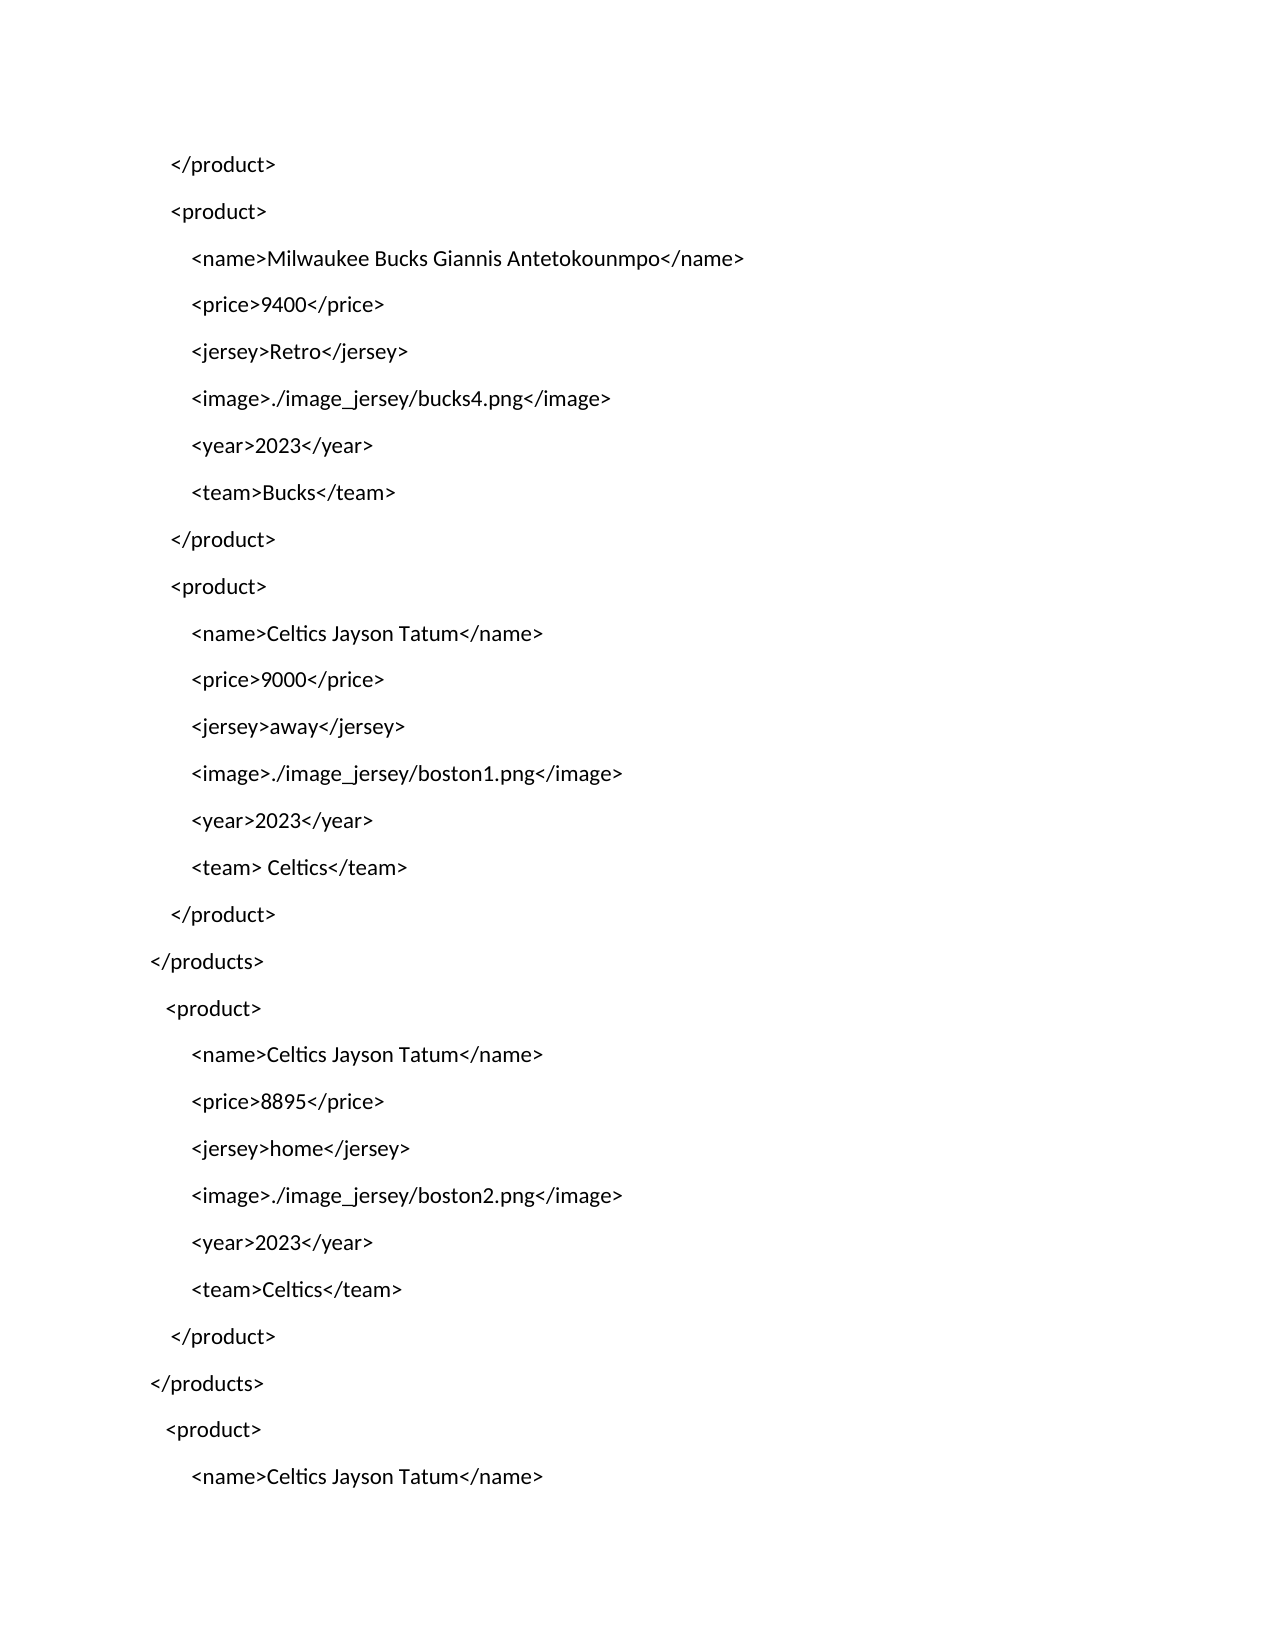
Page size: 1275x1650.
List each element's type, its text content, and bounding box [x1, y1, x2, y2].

text <product> [150, 572, 1125, 600]
text <year>2023</year> [150, 1228, 1125, 1256]
text <image>./image_jersey/bucks4.png</image> [150, 384, 1125, 412]
text <jersey>away</jersey> [150, 712, 1125, 741]
text <name>Celtics Jayson Tatum</name> [150, 1462, 1125, 1491]
text </products> [150, 1369, 1125, 1397]
text </products> [150, 947, 1125, 975]
text <price>9400</price> [150, 291, 1125, 319]
text <jersey>Retro</jersey> [150, 337, 1125, 366]
text <price>9000</price> [150, 666, 1125, 694]
text <jersey>home</jersey> [150, 1134, 1125, 1162]
text <year>2023</year> [150, 431, 1125, 459]
text <team> Celtics</team> [150, 853, 1125, 881]
text <name>Celtics Jayson Tatum</name> [150, 619, 1125, 647]
text </product> [150, 150, 1125, 178]
text <year>2023</year> [150, 806, 1125, 834]
text <product> [150, 994, 1125, 1022]
text <team>Celtics</team> [150, 1275, 1125, 1303]
text </product> [150, 1322, 1125, 1350]
text <product> [150, 197, 1125, 225]
text </product> [150, 525, 1125, 553]
text <image>./image_jersey/boston1.png</image> [150, 759, 1125, 787]
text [150, 244, 1125, 272]
text <price>8895</price> [150, 1087, 1125, 1116]
text <team>Bucks</team> [150, 478, 1125, 506]
text </product> [150, 900, 1125, 928]
text <name>Celtics Jayson Tatum</name> [150, 1041, 1125, 1069]
text <product> [150, 1416, 1125, 1444]
text <image>./image_jersey/boston2.png</image> [150, 1181, 1125, 1209]
